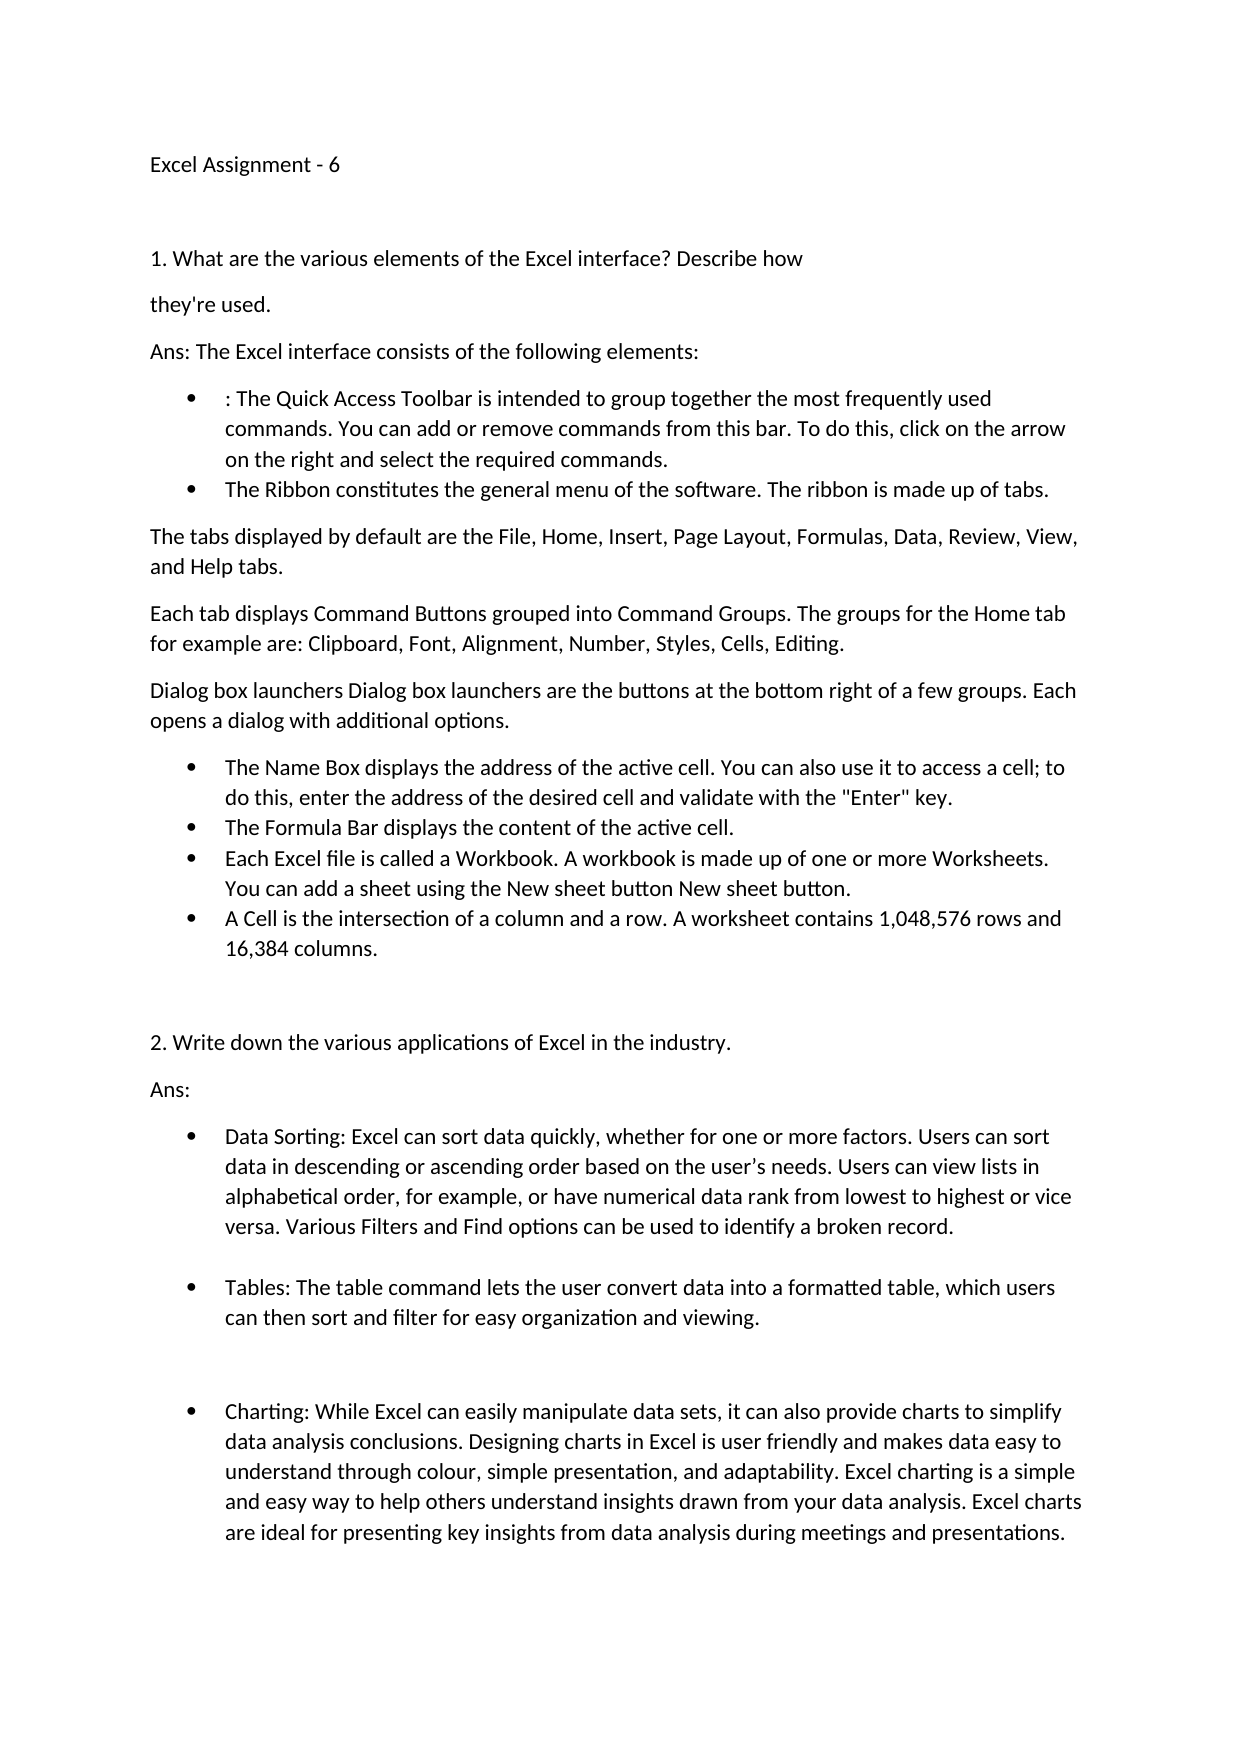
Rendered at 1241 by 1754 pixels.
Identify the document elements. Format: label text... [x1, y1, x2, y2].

text 2. Write down the various applications of Excel in the industry. [150, 1028, 1090, 1056]
text The tabs displayed by default are the File, Home, Insert, Page Layout, Formulas, Data, Review, View, and Help tabs. [150, 522, 1090, 580]
text Excel Assignment - 6 [150, 150, 1090, 178]
text Ans: The Excel interface consists of the following elements: [150, 337, 1090, 366]
list A Cell is the intersection of a column and a row. A worksheet contains 1,048,576 rows and 16,384 columns. [187, 904, 1090, 962]
text Ans: [150, 1075, 1090, 1103]
list The Name Box displays the address of the active cell. You can also use it to access a cell; to do this, enter the address of the desired cell and validate with the "Enter" key. [187, 753, 1090, 811]
text 1. What are the various elements of the Excel interface? Describe how [150, 244, 1090, 272]
list Data Sorting: Excel can sort data quickly, whether for one or more factors. Users can sort data in descending or ascending order based on the user’s needs. Users can view lists in alphabetical order, for example, or have numerical data rank from lowest to highest or vice versa. Various Filters and Find options can be used to identify a broken record. [187, 1122, 1090, 1241]
text they're used. [150, 291, 1090, 319]
list Charting: While Excel can easily manipulate data sets, it can also provide charts to simplify data analysis conclusions. Designing charts in Excel is user friendly and makes data easy to understand through colour, simple presentation, and adaptability. Excel charting is a simple and easy way to help others understand insights drawn from your data analysis. Excel charts are ideal for presenting key insights from data analysis during meetings and presentations. [187, 1397, 1090, 1546]
list The Formula Bar displays the content of the active cell. [187, 813, 1090, 842]
list Tables: The table command lets the user convert data into a formatted table, which users can then sort and filter for easy organization and viewing. [187, 1273, 1090, 1331]
list : The Quick Access Toolbar is intended to group together the most frequently used commands. You can add or remove commands from this bar. To do this, click on the arrow on the right and select the required commands. [187, 384, 1090, 473]
list The Ribbon constitutes the general menu of the software. The ribbon is made up of tabs. [187, 475, 1090, 503]
text Dialog box launchers Dialog box launchers are the buttons at the bottom right of a few groups. Each opens a dialog with additional options. [150, 676, 1090, 734]
list Each Excel file is called a Workbook. A workbook is made up of one or more Worksheets. You can add a sheet using the New sheet button New sheet button. [187, 844, 1090, 902]
text Each tab displays Command Buttons grouped into Command Groups. The groups for the Home tab for example are: Clipboard, Font, Alignment, Number, Styles, Cells, Editing. [150, 599, 1090, 657]
